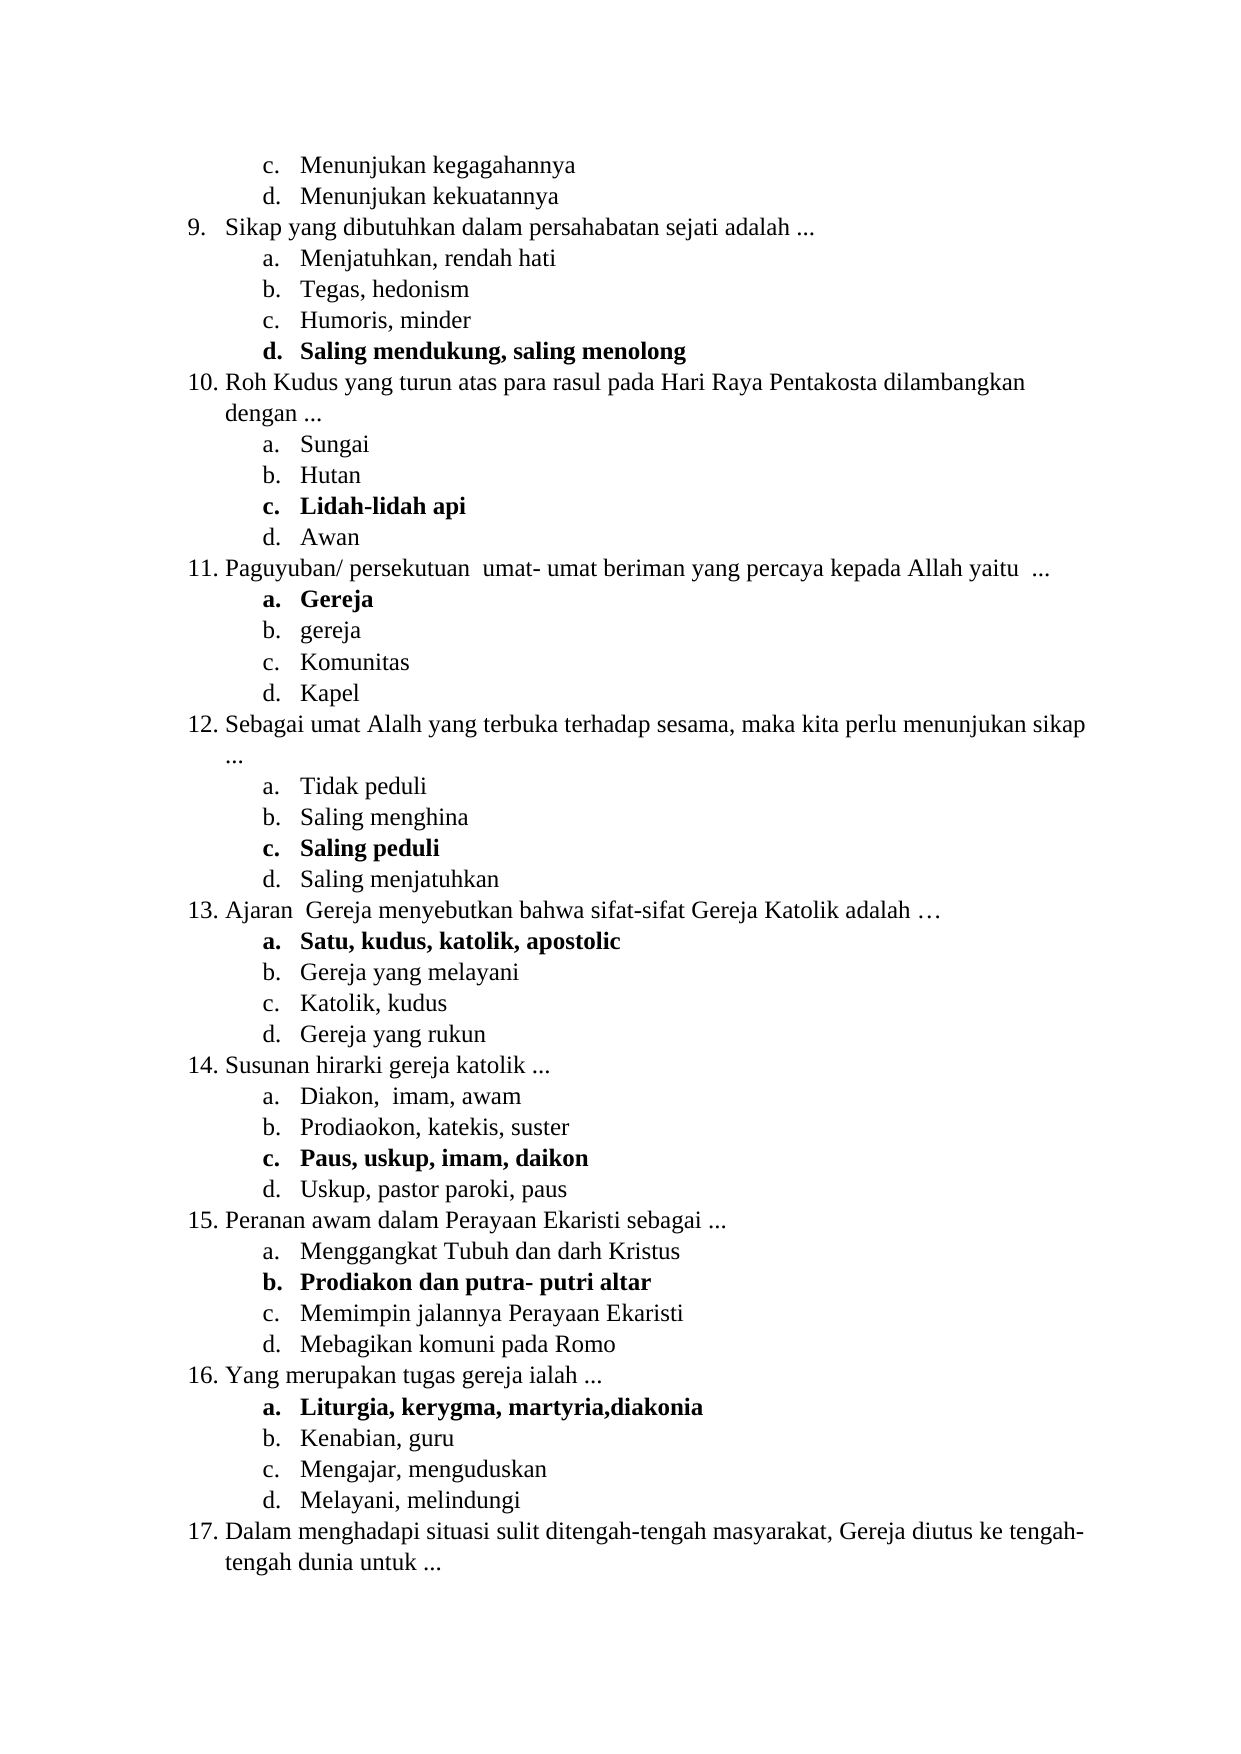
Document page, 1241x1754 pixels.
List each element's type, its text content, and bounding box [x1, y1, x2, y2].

list Prodiakon dan putra- putri altar [262, 1267, 1090, 1296]
list Sebagai umat Alalh yang terbuka terhadap sesama, maka kita perlu menunjukan sikap ... [187, 709, 1090, 768]
list Yang merupakan tugas gereja ialah ... [187, 1361, 1090, 1389]
list Komunitas [262, 647, 1090, 675]
list Hutan [262, 460, 1090, 489]
list Diakon, imam, awam [262, 1081, 1090, 1110]
list Prodiaokon, katekis, suster [262, 1112, 1090, 1141]
list Menunjukan kegagahannya [262, 150, 1090, 179]
list Mengajar, menguduskan [262, 1454, 1090, 1482]
list Melayani, melindungi [262, 1485, 1090, 1513]
list Gereja [262, 584, 1090, 613]
list Kenabian, guru [262, 1423, 1090, 1451]
list Gereja yang rukun [262, 1019, 1090, 1048]
list Uskup, pastor paroki, paus [262, 1174, 1090, 1203]
list Paus, uskup, imam, daikon [262, 1143, 1090, 1172]
list Sikap yang dibutuhkan dalam persahabatan sejati adalah ... [187, 212, 1090, 241]
list Paguyuban/ persekutuan umat- umat beriman yang percaya kepada Allah yaitu ... [187, 553, 1090, 582]
list Lidah-lidah api [262, 491, 1090, 520]
list Menjatuhkan, rendah hati [262, 243, 1090, 272]
list Saling menjatuhkan [262, 864, 1090, 893]
list Humoris, minder [262, 305, 1090, 334]
list Katolik, kudus [262, 988, 1090, 1017]
list Ajaran Gereja menyebutkan bahwa sifat-sifat Gereja Katolik adalah … [187, 895, 1090, 924]
list Kapel [262, 678, 1090, 706]
list Tidak peduli [262, 771, 1090, 799]
list Menunjukan kekuatannya [262, 181, 1090, 210]
list Memimpin jalannya Perayaan Ekaristi [262, 1298, 1090, 1327]
list Tegas, hedonism [262, 274, 1090, 303]
list Liturgia, kerygma, martyria,diakonia [262, 1392, 1090, 1420]
list Saling menghina [262, 802, 1090, 831]
list Roh Kudus yang turun atas para rasul pada Hari Raya Pentakosta dilambangkan dengan ... [187, 367, 1090, 427]
list gereja [262, 616, 1090, 644]
list Satu, kudus, katolik, apostolic [262, 926, 1090, 955]
list Dalam menghadapi situasi sulit ditengah-tengah masyarakat, Gereja diutus ke tengah-tengah dunia untuk ... [187, 1516, 1090, 1576]
list Menggangkat Tubuh dan darh Kristus [262, 1236, 1090, 1265]
list Awan [262, 522, 1090, 551]
list Saling mendukung, saling menolong [262, 336, 1090, 365]
list Peranan awam dalam Perayaan Ekaristi sebagai ... [187, 1205, 1090, 1234]
list Sungai [262, 429, 1090, 458]
list Saling peduli [262, 833, 1090, 862]
list Gereja yang melayani [262, 957, 1090, 986]
list Mebagikan komuni pada Romo [262, 1329, 1090, 1358]
list Susunan hirarki gereja katolik ... [187, 1050, 1090, 1079]
